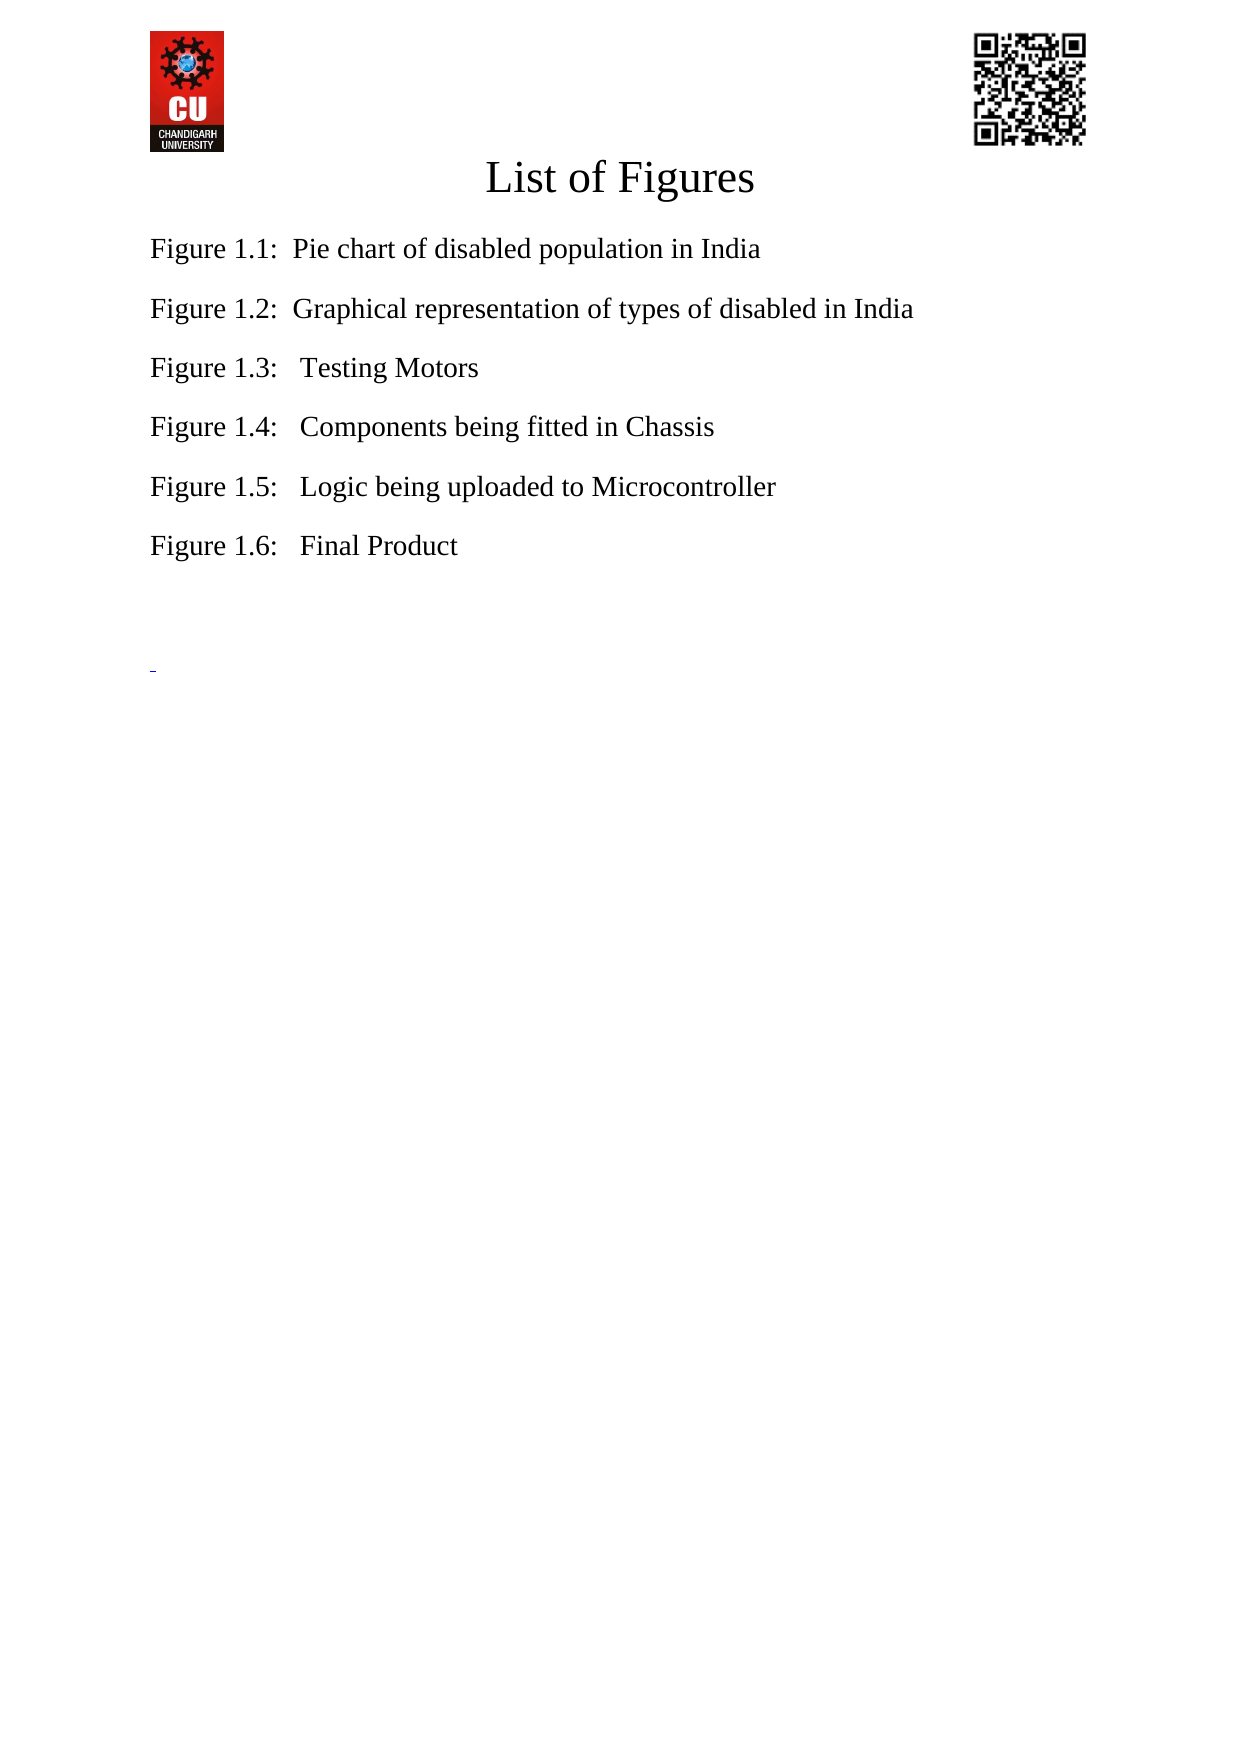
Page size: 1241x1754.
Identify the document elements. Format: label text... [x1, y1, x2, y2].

text Figure 1.3: Testing Motors [150, 350, 1090, 384]
text Figure 1.4: Components being fitted in Chassis [150, 409, 1090, 443]
text Figure 1.1: Pie chart of disabled population in India [150, 231, 1090, 265]
text Figure 1.2: Graphical representation of types of disabled in India [150, 291, 1090, 324]
text List of Figures [150, 150, 1090, 203]
picture [150, 31, 224, 150]
picture [970, 31, 1090, 150]
text Figure 1.5: Logic being uploaded to Microcontroller [150, 469, 1090, 502]
text Figure 1.6: Final Product [150, 528, 1090, 562]
